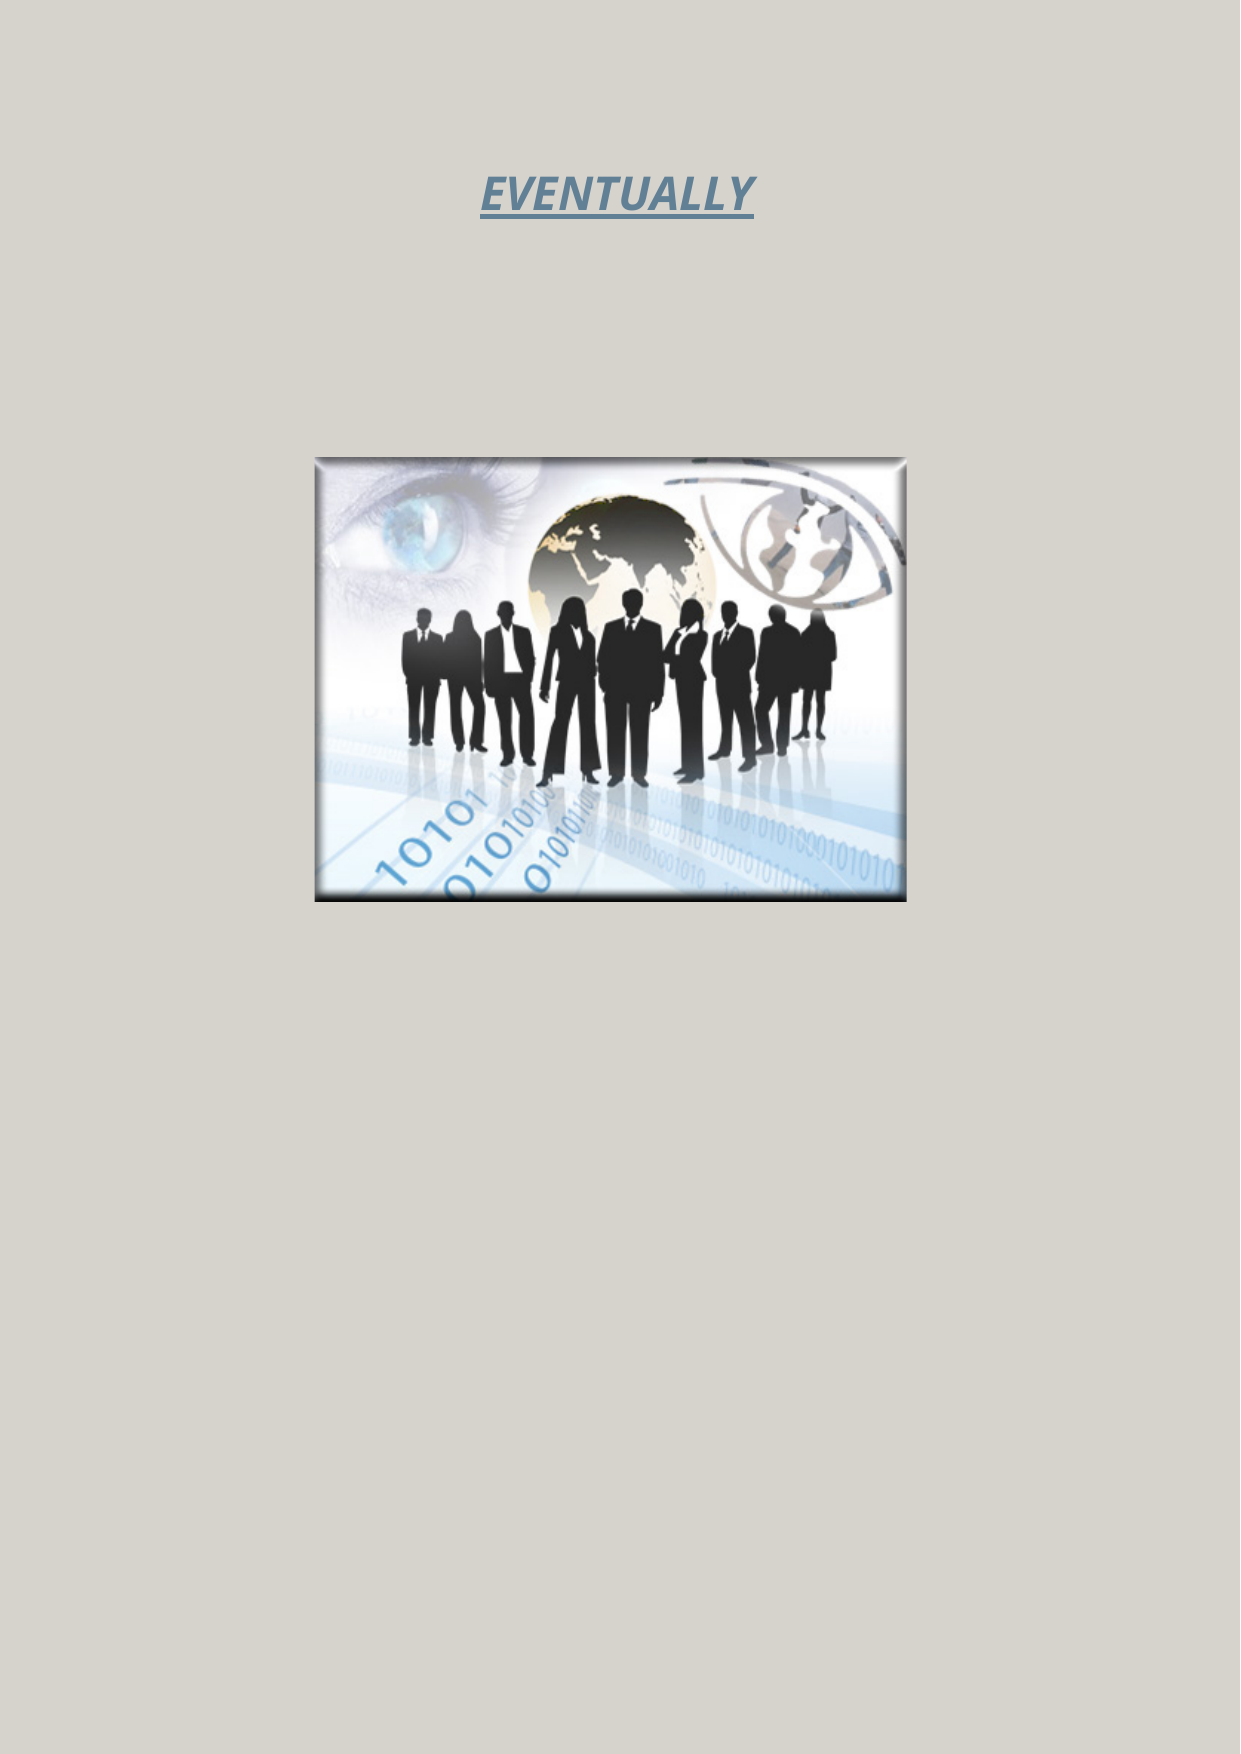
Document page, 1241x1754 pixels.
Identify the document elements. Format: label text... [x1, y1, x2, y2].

text eventually [177, 148, 1063, 227]
picture [314, 457, 907, 902]
